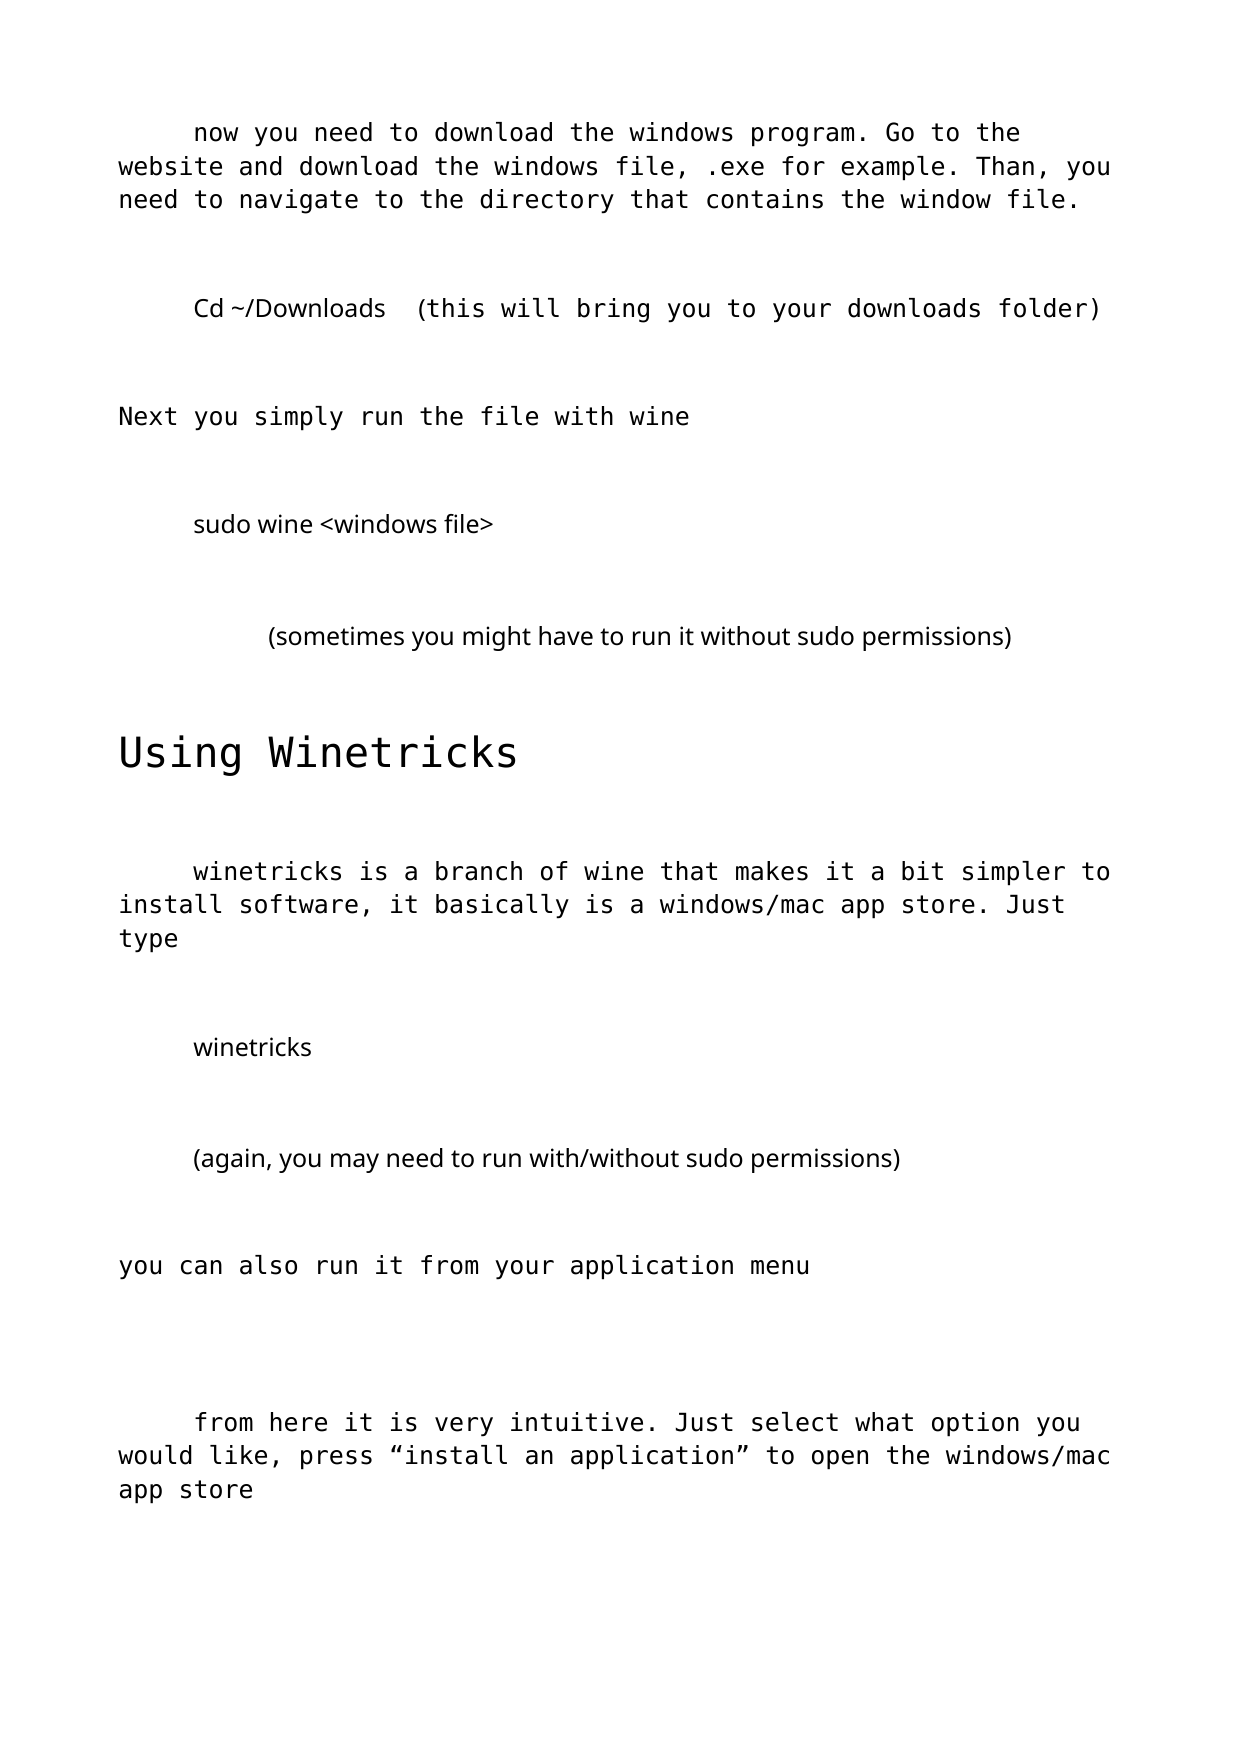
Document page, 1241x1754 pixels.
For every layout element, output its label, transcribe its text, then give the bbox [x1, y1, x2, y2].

text (again, you may need to run with/without sudo permissions) [118, 1140, 1122, 1174]
text (sometimes you might have to run it without sudo permissions) [118, 618, 1122, 652]
text winetricks is a branch of wine that makes it a bit simpler to install software, it basically is a windows/mac app store. Just type [118, 857, 1122, 953]
text you can also run it from your application menu [118, 1251, 1122, 1281]
text sudo wine <windows file> [118, 507, 1122, 541]
text winetricks [118, 1029, 1122, 1063]
text Cd ~/Downloads (this will bring you to your downloads folder) [118, 291, 1122, 325]
text from here it is very intuitive. Just select what option you would like, press “install an application” to open the windows/mac app store [118, 1408, 1122, 1504]
text Next you simply run the file with wine [118, 402, 1122, 431]
text now you need to download the windows program. Go to the website and download the windows file, .exe for example. Than, you need to navigate to the directory that contains the window file. [118, 118, 1122, 214]
text Using Winetricks [118, 729, 1122, 778]
